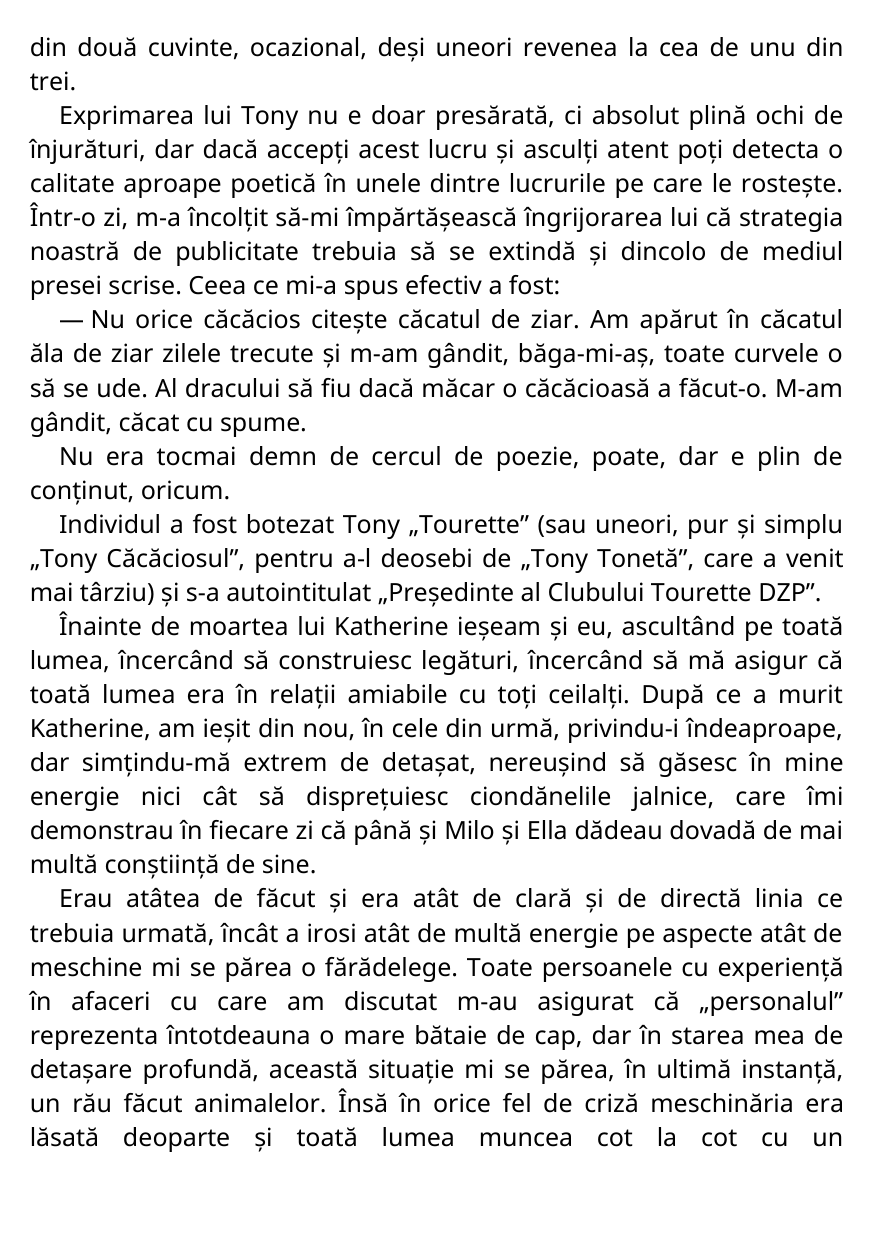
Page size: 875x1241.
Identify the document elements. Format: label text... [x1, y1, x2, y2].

text Individul a fost botezat Tony „Tourette” (sau uneori, pur şi simplu „Tony Căcăciosul”, pentru a-l deosebi de „Tony Tonetă”, care a venit mai târziu) şi s-a autointitulat „Preşedinte al Clubului Tourette DZP”. [29, 506, 844, 609]
text Nu era tocmai demn de cercul de poezie, poate, dar e plin de conţinut, oricum. [29, 438, 844, 506]
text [29, 881, 844, 1154]
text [29, 29, 844, 98]
text Înainte de moartea lui Katherine ieşeam şi eu, ascultând pe toată lumea, încercând să construiesc legături, încercând să mă asigur că toată lumea era în relaţii amiabile cu toţi ceilalţi. După ce a murit Katherine, am ieşit din nou, în cele din urmă, privindu-i îndeaproape, dar simţindu-mă extrem de detaşat, nereuşind să găsesc în mine energie nici cât să dispreţuiesc ciondănelile jalnice, care îmi demonstrau în fiecare zi că până şi Milo şi Ella dădeau dovadă de mai multă conştiinţă de sine. [29, 609, 844, 881]
text Exprimarea lui Tony nu e doar presărată, ci absolut plină ochi de înjurături, dar dacă accepţi acest lucru şi asculţi atent poţi detecta o calitate aproape poetică în unele dintre lucrurile pe care le rosteşte. Într-o zi, m-a încolţit să-mi împărtăşească îngrijorarea lui că strategia noastră de publicitate trebuia să se extindă şi dincolo de mediul presei scrise. Ceea ce mi-a spus efectiv a fost: [29, 98, 844, 302]
text — Nu orice căcăcios citeşte căcatul de ziar. Am apărut în căcatul ăla de ziar zilele trecute şi m-am gândit, băga-mi-aş, toate curvele o să se ude. Al dracului să fiu dacă măcar o căcăcioasă a făcut-o. M-am gândit, căcat cu spume. [29, 302, 844, 438]
